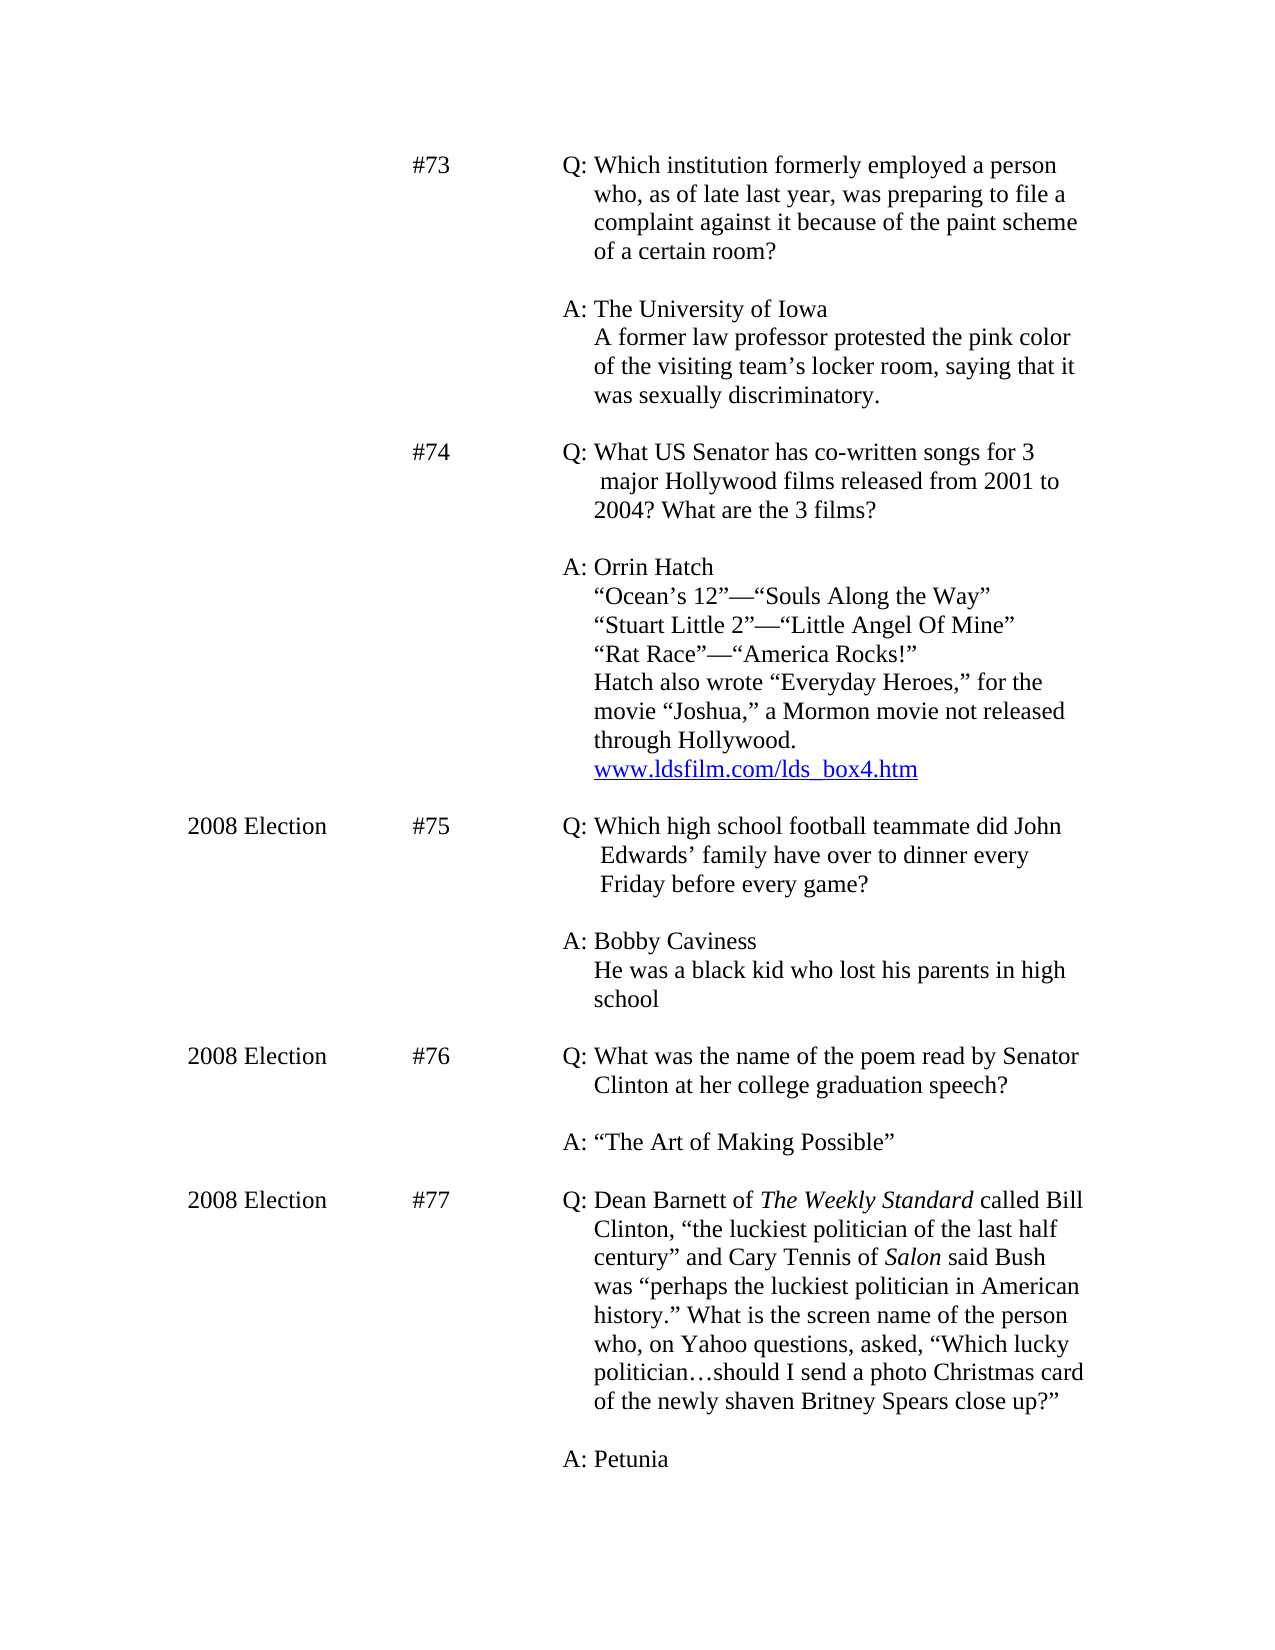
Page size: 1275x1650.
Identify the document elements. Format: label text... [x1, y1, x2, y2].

text “Rat Race”—“America Rocks!” [187, 639, 1087, 667]
text of the newly shaven Britney Spears close up?” [187, 1386, 1087, 1415]
text century” and Cary Tennis of Salon said Bush [187, 1242, 1087, 1271]
text politician…should I send a photo Christmas card [187, 1357, 1087, 1386]
text 2004? What are the 3 films? [187, 495, 1087, 524]
text through Hollywood. [187, 725, 1087, 754]
text A: “The Art of Making Possible” [187, 1127, 1087, 1156]
text A: The University of Iowa [187, 294, 1087, 322]
text of the visiting team’s locker room, saying that it [187, 351, 1087, 380]
text major Hollywood films released from 2001 to [187, 466, 1087, 495]
text A: Petunia [187, 1444, 1087, 1472]
text #74 Q: What US Senator has co-written songs for 3 [187, 437, 1087, 466]
text A: Orrin Hatch [187, 552, 1087, 581]
text www.ldsfilm.com/lds_box4.htm [187, 754, 1087, 782]
text who, on Yahoo questions, asked, “Which lucky [187, 1329, 1087, 1357]
text complaint against it because of the paint scheme [187, 207, 1087, 236]
text history.” What is the screen name of the person [187, 1300, 1087, 1329]
text Edwards’ family have over to dinner every [187, 840, 1087, 869]
text was “perhaps the luckiest politician in American [187, 1271, 1087, 1300]
text who, as of late last year, was preparing to file a [187, 179, 1087, 207]
text He was a black kid who lost his parents in high [187, 955, 1087, 984]
text Hatch also wrote “Everyday Heroes,” for the [187, 667, 1087, 696]
text movie “Joshua,” a Mormon movie not released [187, 696, 1087, 725]
text of a certain room? [187, 236, 1087, 265]
text 2008 Election #76 Q: What was the name of the poem read by Senator [187, 1041, 1087, 1070]
text A former law professor protested the pink color [187, 322, 1087, 351]
text “Stuart Little 2”—“Little Angel Of Mine” [187, 610, 1087, 639]
text was sexually discriminatory. [187, 380, 1087, 409]
text Friday before every game? [187, 869, 1087, 897]
text 2008 Election #75 Q: Which high school football teammate did John [187, 811, 1087, 840]
text 2008 Election #77 Q: Dean Barnett of The Weekly Standard called Bill Clinton, “the luckiest politician of the last half [187, 1185, 1087, 1242]
text A: Bobby Caviness [187, 926, 1087, 955]
text “Ocean’s 12”—“Souls Along the Way” [187, 581, 1087, 610]
text #73 Q: Which institution formerly employed a person [187, 150, 1087, 179]
text Clinton at her college graduation speech? [187, 1070, 1087, 1099]
text school [187, 984, 1087, 1012]
